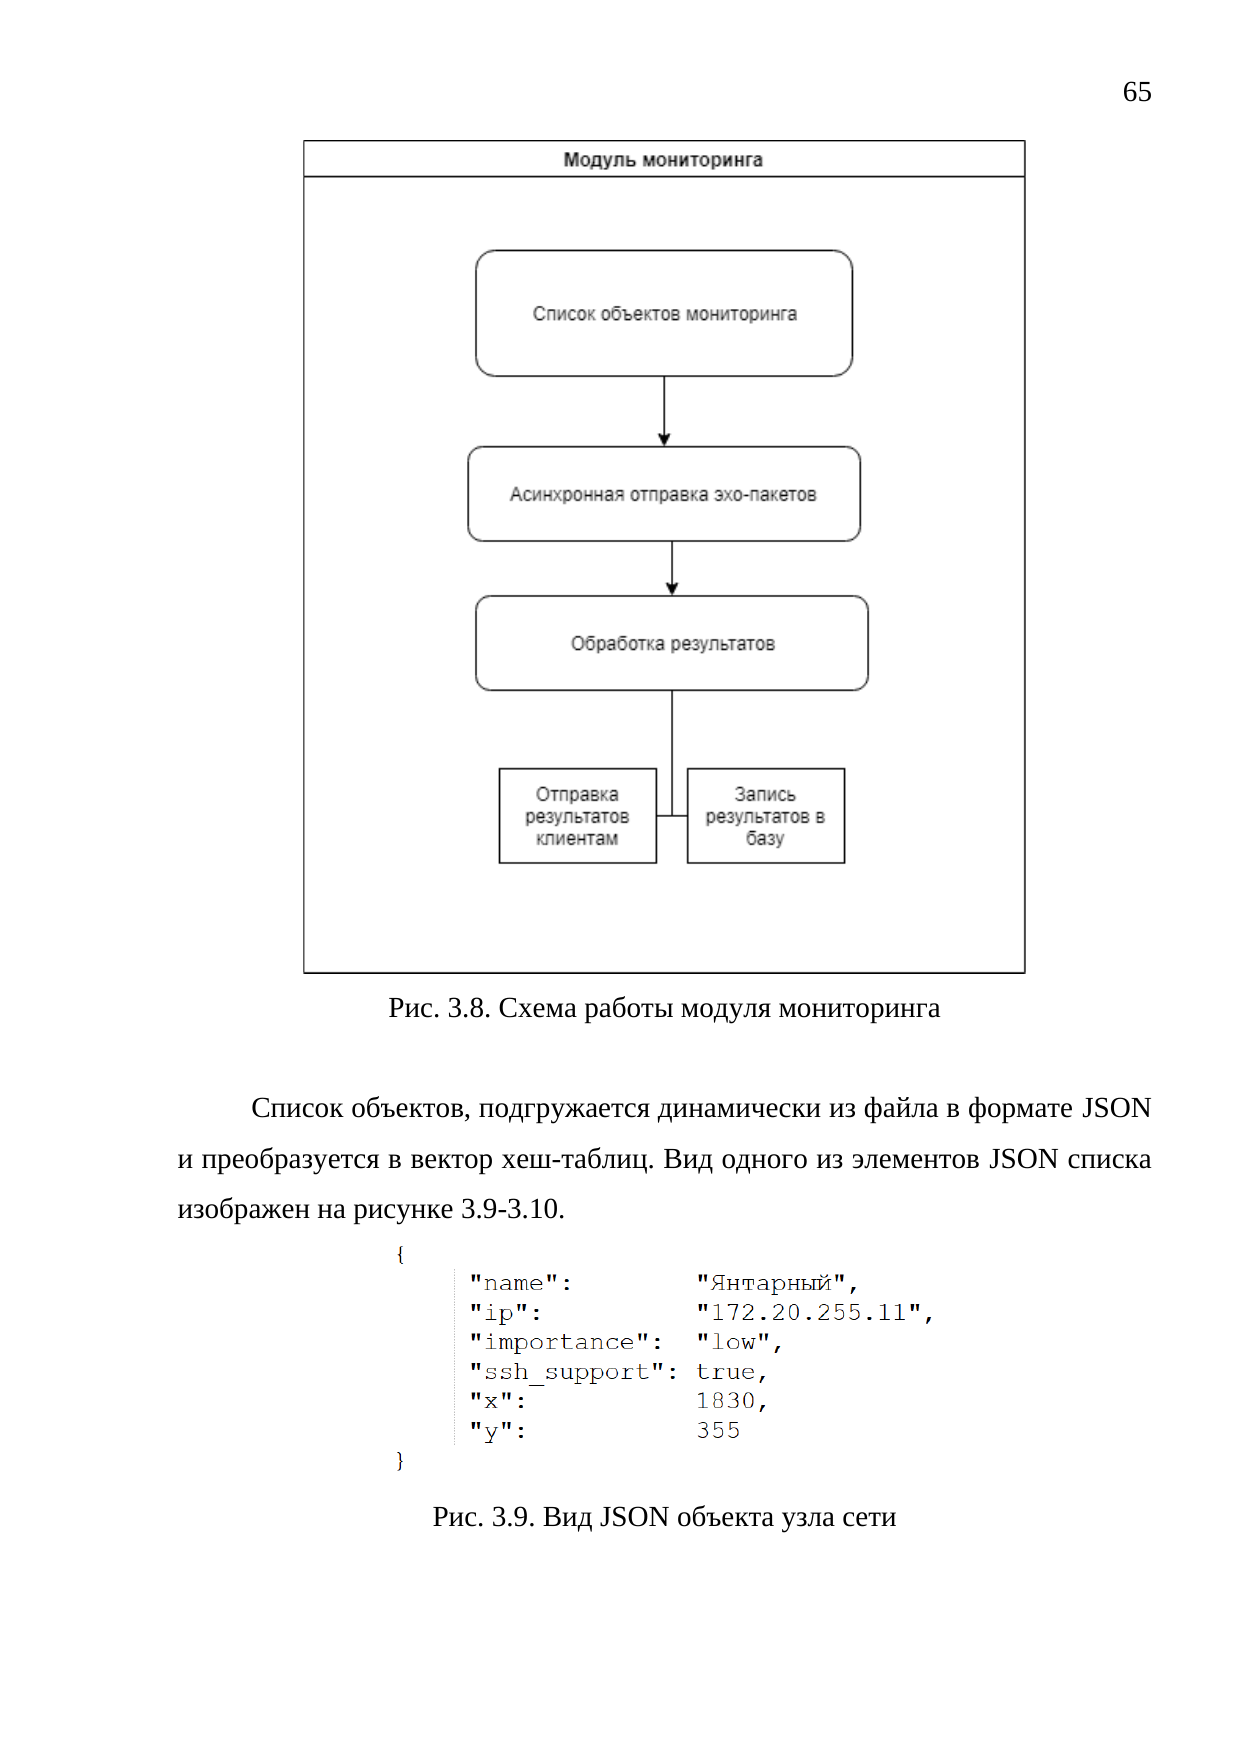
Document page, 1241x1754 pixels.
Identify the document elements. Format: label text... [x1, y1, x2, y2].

text Рис. 3.8. Схема работы модуля мониторинга [177, 990, 1152, 1023]
text Список объектов, подгружается динамически из файла в формате JSON и преобразуется в вектор хеш-таблиц. Вид одного из элементов JSON списка изображен на рисунке 3.9-3.10. [177, 1091, 1152, 1225]
text Рис. 3.9. Вид JSON объекта узла сети [177, 1499, 1152, 1532]
picture [393, 1241, 936, 1483]
picture [303, 140, 1026, 974]
